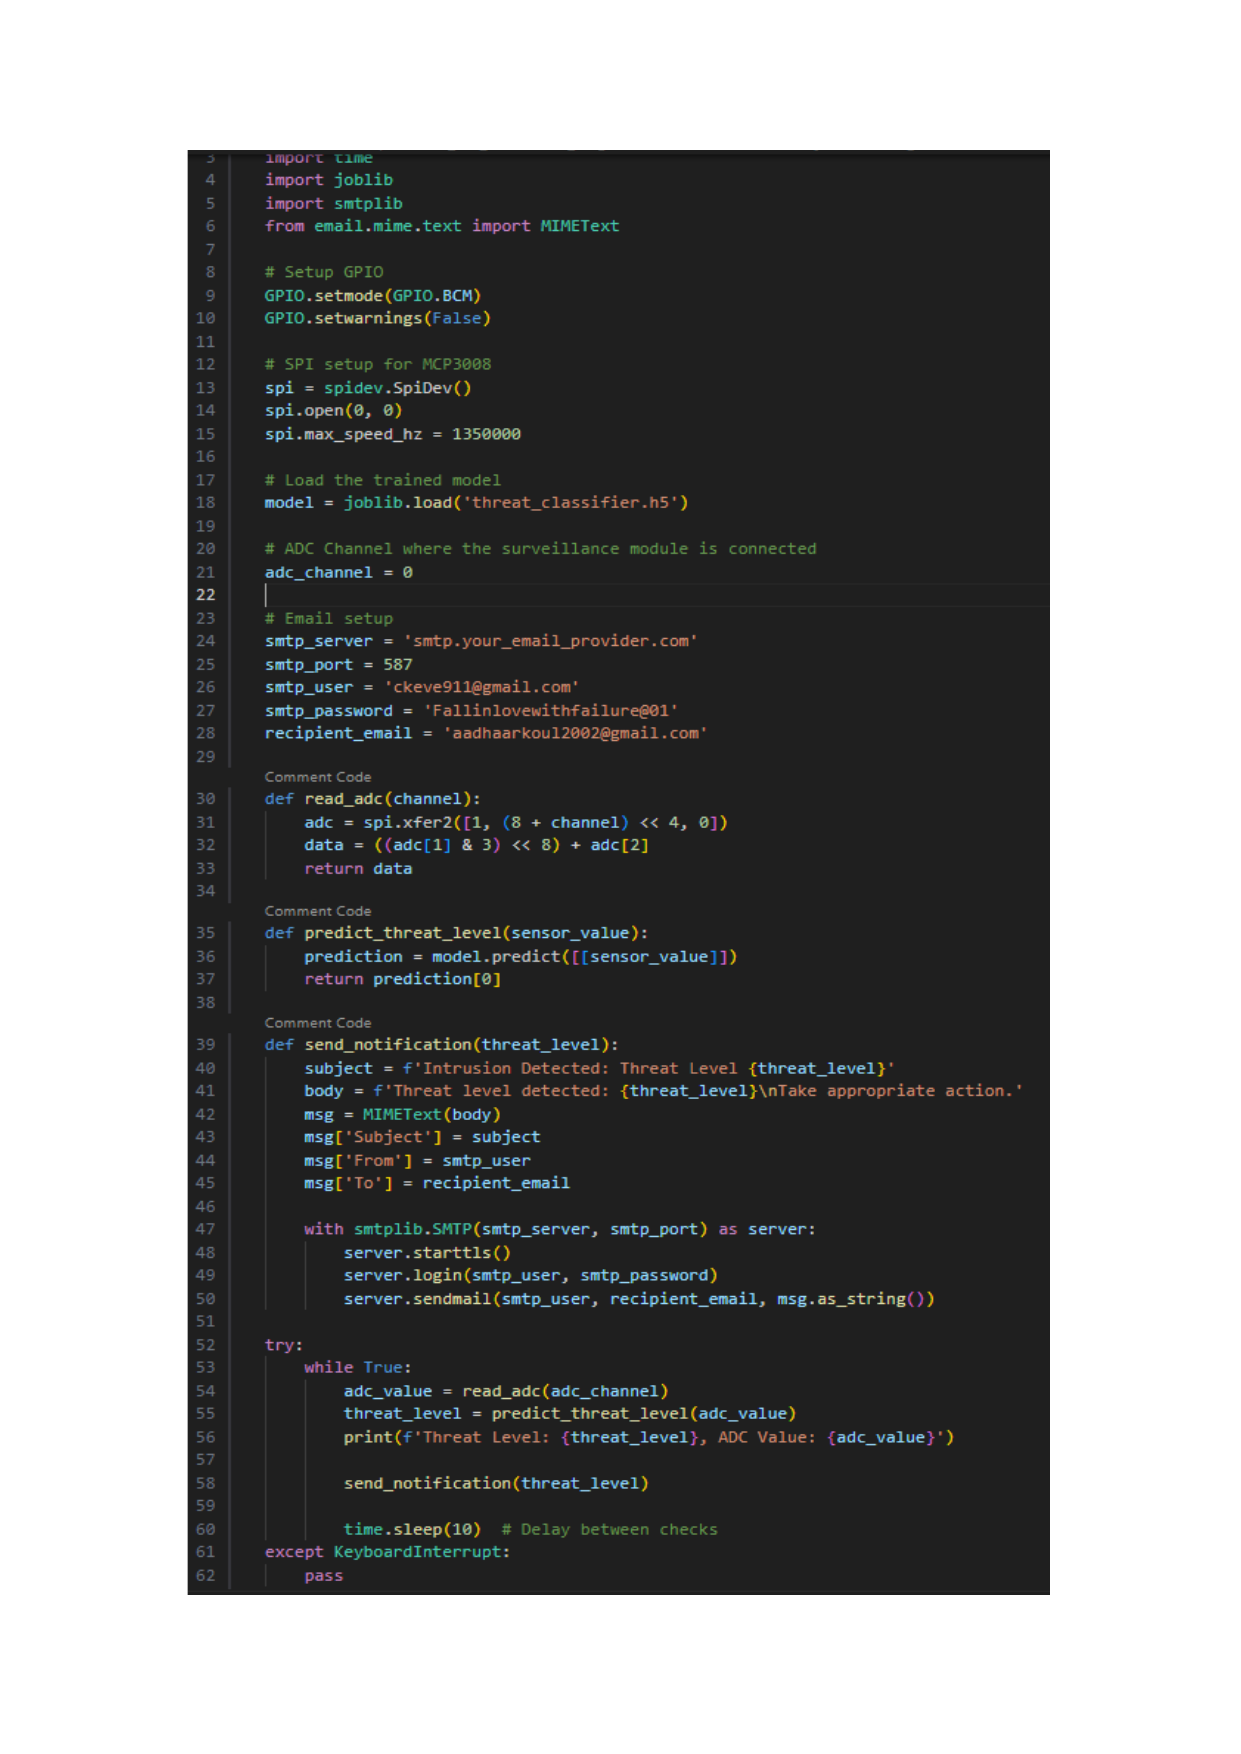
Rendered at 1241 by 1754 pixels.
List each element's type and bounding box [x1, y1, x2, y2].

picture [187, 150, 1050, 1595]
